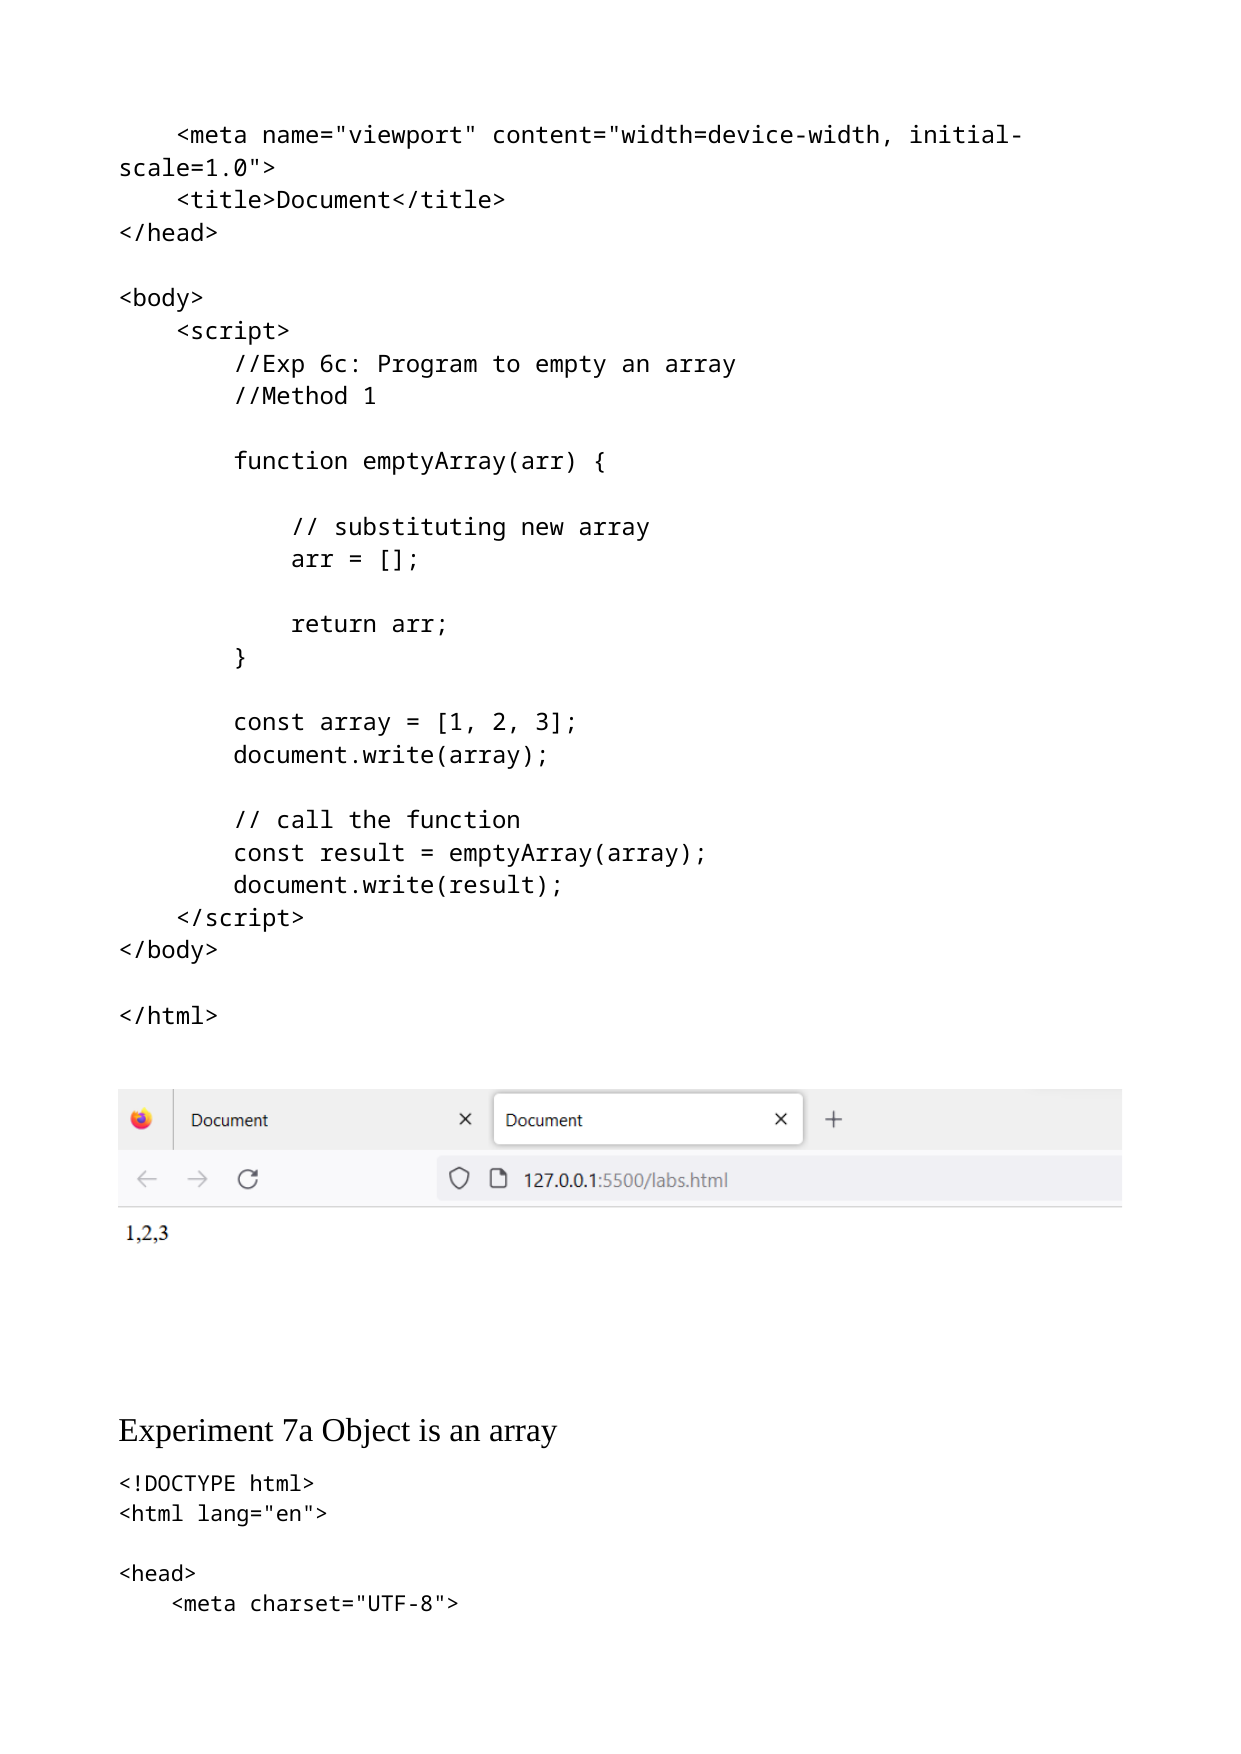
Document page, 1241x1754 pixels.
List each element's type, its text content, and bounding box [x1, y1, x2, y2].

text arr = []; [118, 542, 1122, 574]
text // substituting new array [118, 509, 1122, 542]
text Experiment 7a Object is an array [118, 1410, 1122, 1449]
text <!DOCTYPE html> [118, 1468, 1122, 1498]
text function emptyArray(arr) { [118, 444, 1122, 477]
text document.write(result); [118, 868, 1122, 901]
text <meta charset="UTF-8"> [118, 1588, 1122, 1617]
text </head> [118, 216, 1122, 248]
text const array = [1, 2, 3]; [118, 705, 1122, 738]
text return arr; [118, 607, 1122, 640]
text <meta name="viewport" content="width=device-width, initial-scale=1.0"> [118, 118, 1122, 183]
text </html> [118, 998, 1122, 1031]
text const result = emptyArray(array); [118, 835, 1122, 868]
text } [118, 640, 1122, 672]
text <body> [118, 281, 1122, 314]
text //Exp 6c: Program to empty an array [118, 346, 1122, 379]
picture [118, 1089, 1123, 1275]
text <head> [118, 1558, 1122, 1588]
text // call the function [118, 803, 1122, 835]
text <script> [118, 314, 1122, 346]
text </body> [118, 933, 1122, 966]
text //Method 1 [118, 379, 1122, 412]
text <title>Document</title> [118, 183, 1122, 216]
text </script> [118, 901, 1122, 933]
text <html lang="en"> [118, 1498, 1122, 1528]
text document.write(array); [118, 738, 1122, 770]
